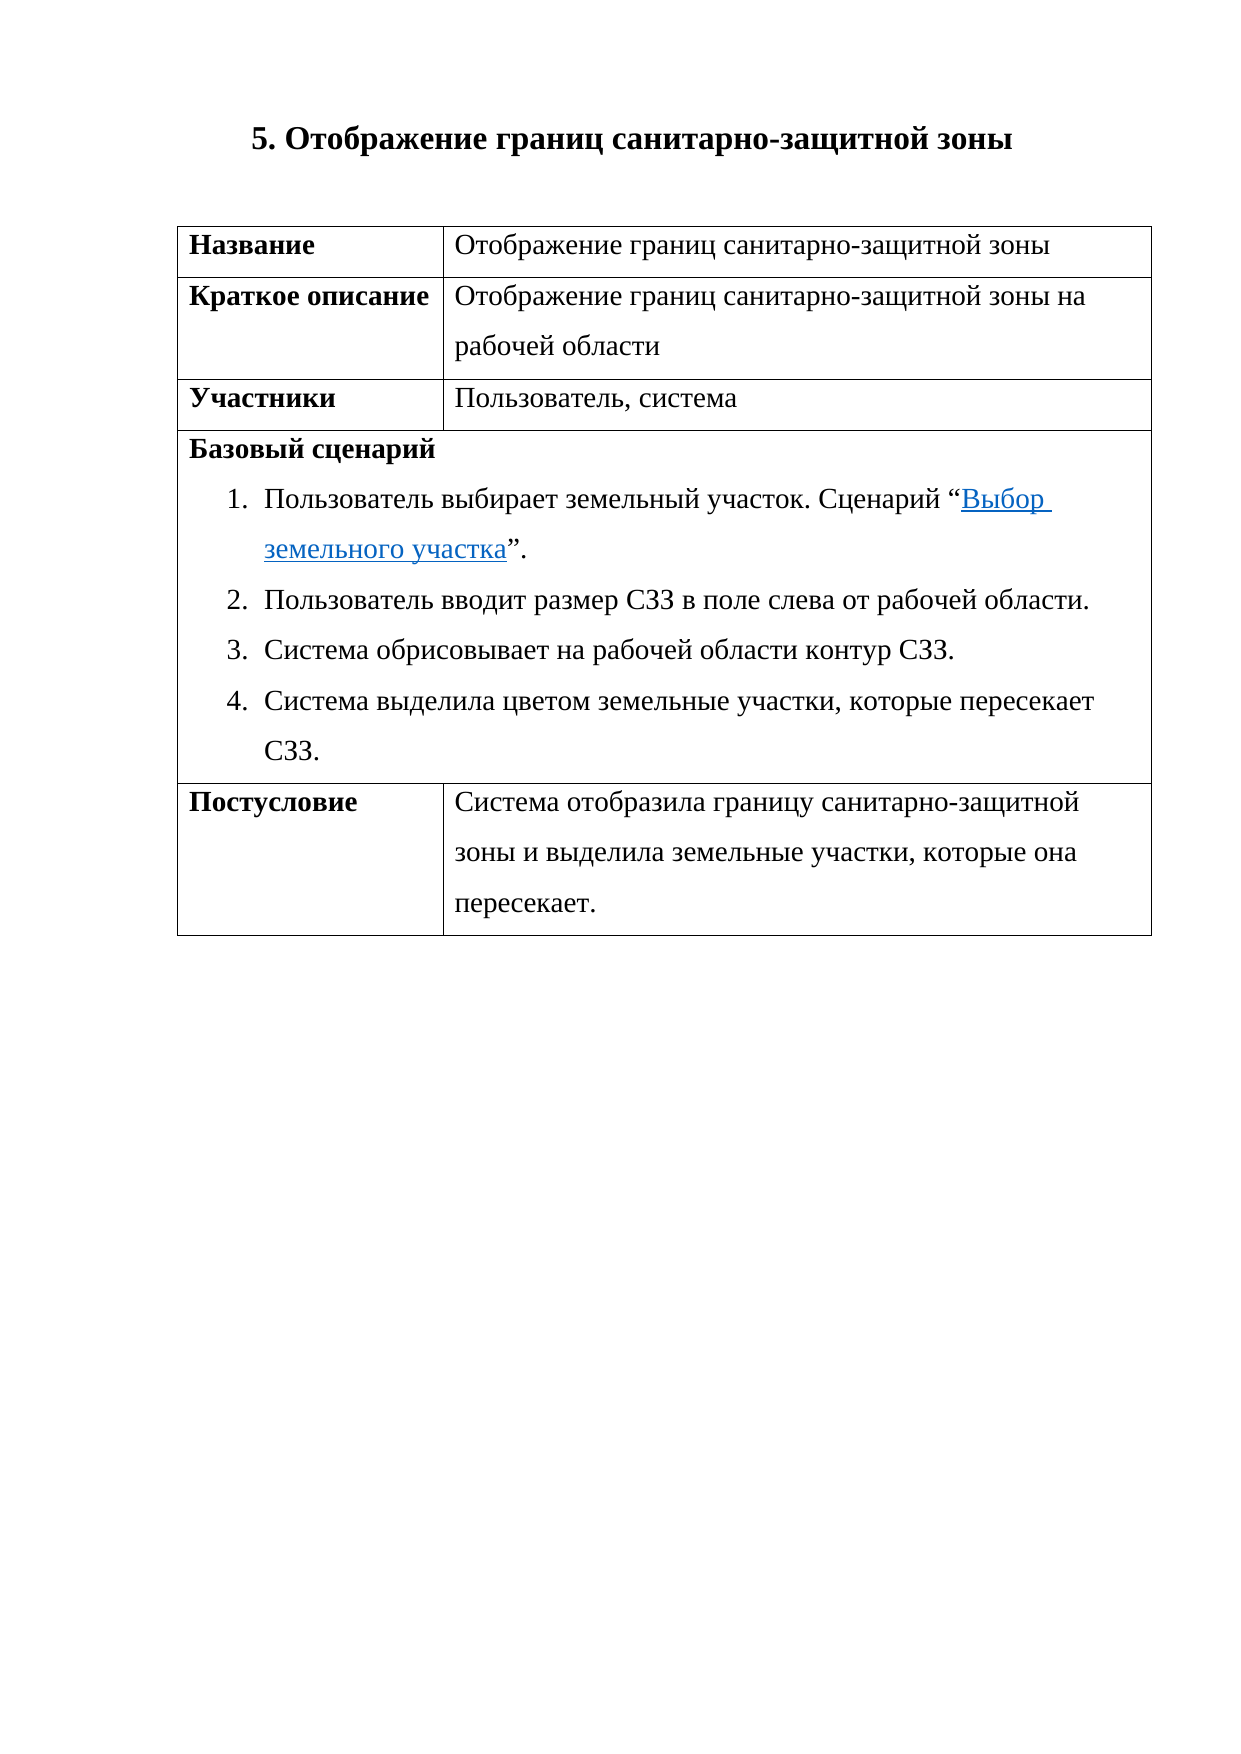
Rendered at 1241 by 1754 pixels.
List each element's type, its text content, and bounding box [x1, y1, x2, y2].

table_header Отображение границ санитарно-защитной зоны [444, 227, 1151, 277]
table_cell Система отобразила границу санитарно-защитной зоны и выделила земельные участки, которые она пересекает. [444, 784, 1151, 935]
subtitle 5. Отображение границ санитарно-защитной зоны [177, 118, 1152, 156]
table_header Название [178, 227, 443, 277]
table_cell Постусловие [178, 784, 443, 935]
table_cell Краткое описание [178, 278, 443, 379]
table_cell Отображение границ санитарно-защитной зоны на рабочей области [444, 278, 1151, 379]
table_cell Пользователь, система [444, 380, 1151, 430]
table_cell Участники [178, 380, 443, 430]
table_cell Базовый сценарий Пользователь выбирает земельный участок. Сценарий “Выбор земельного участка”. Пользователь вводит размер СЗЗ в поле слева от рабочей области. Система обрисовывает на рабочей области контур СЗЗ. Система выделила цветом земельные участки, которые пересекает СЗЗ. [178, 431, 1151, 783]
